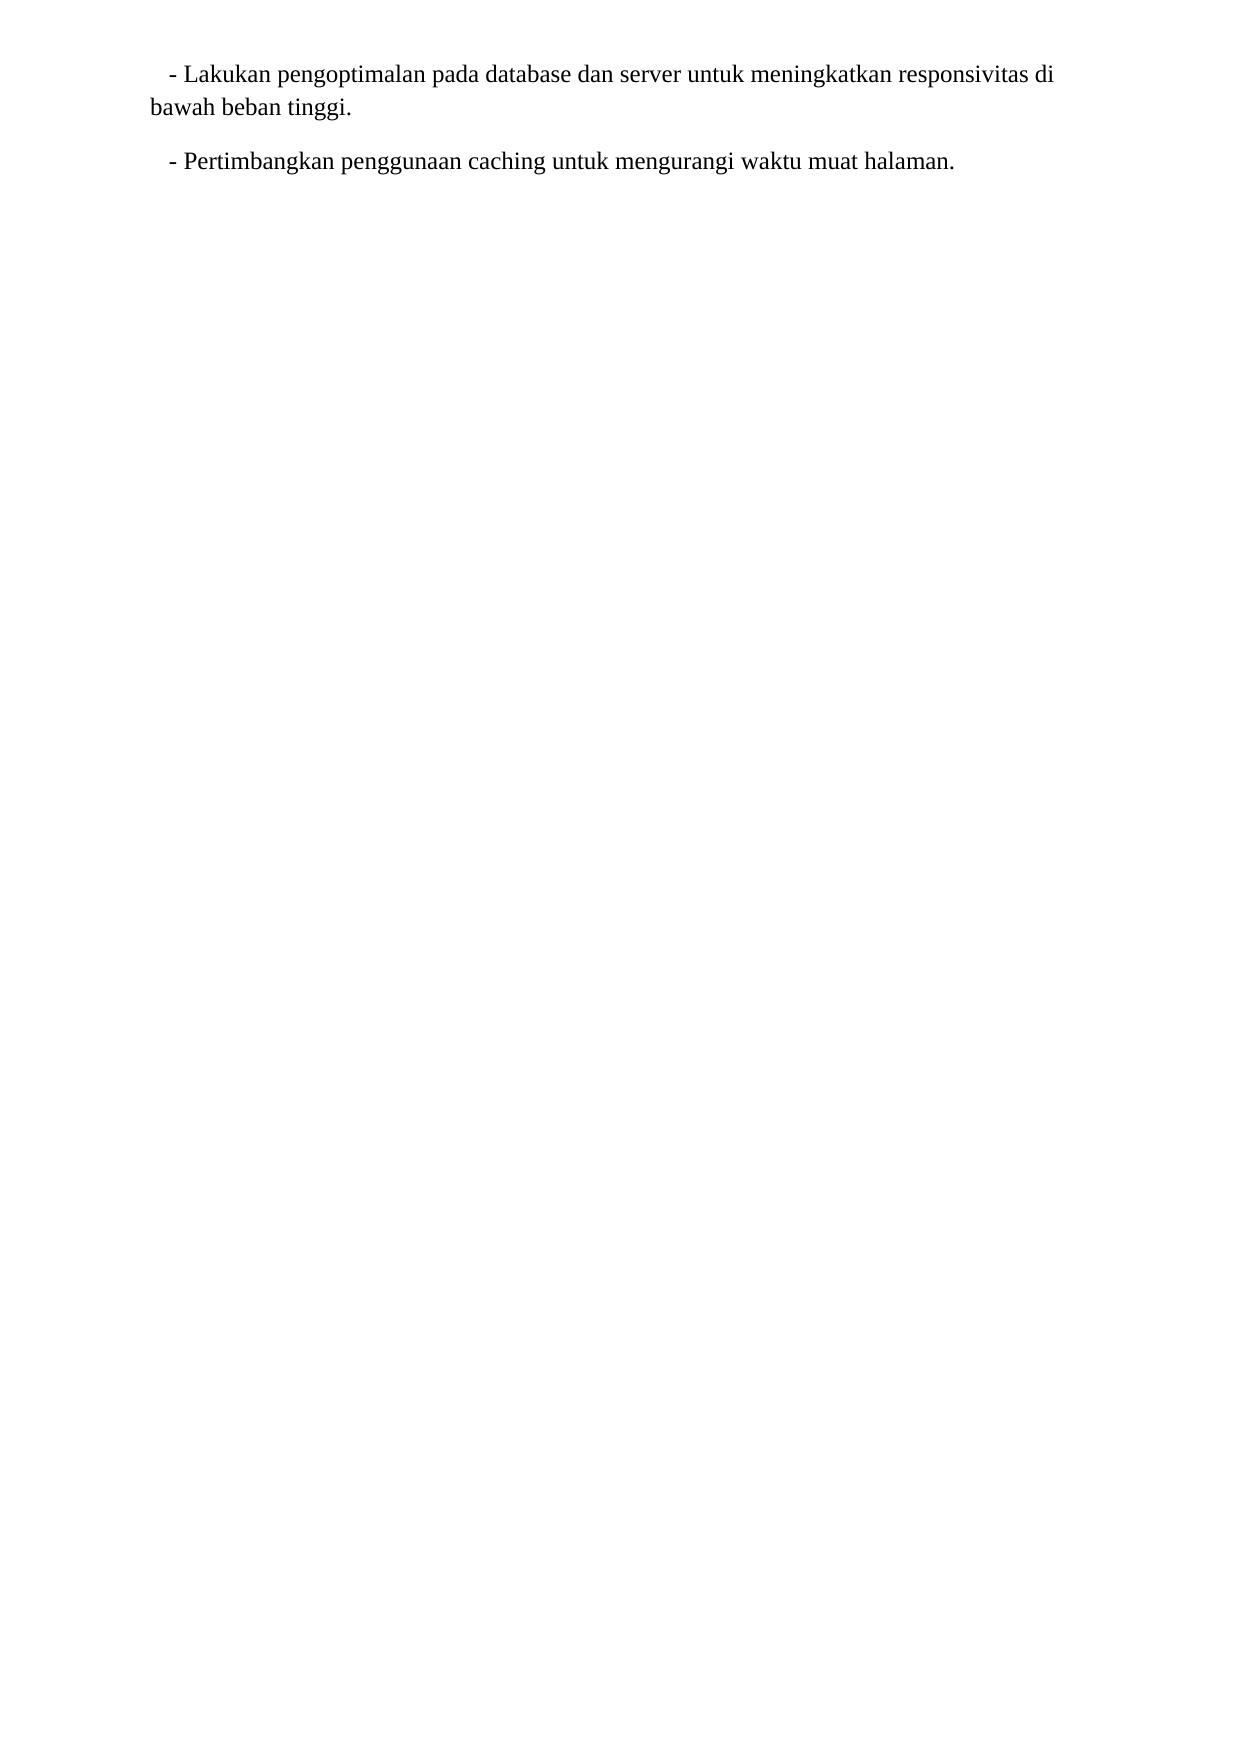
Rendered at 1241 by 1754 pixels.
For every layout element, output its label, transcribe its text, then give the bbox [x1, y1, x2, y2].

text - Pertimbangkan penggunaan caching untuk mengurangi waktu muat halaman. [150, 146, 1090, 175]
text - Lakukan pengoptimalan pada database dan server untuk meningkatkan responsivitas di bawah beban tinggi. [150, 59, 1090, 121]
